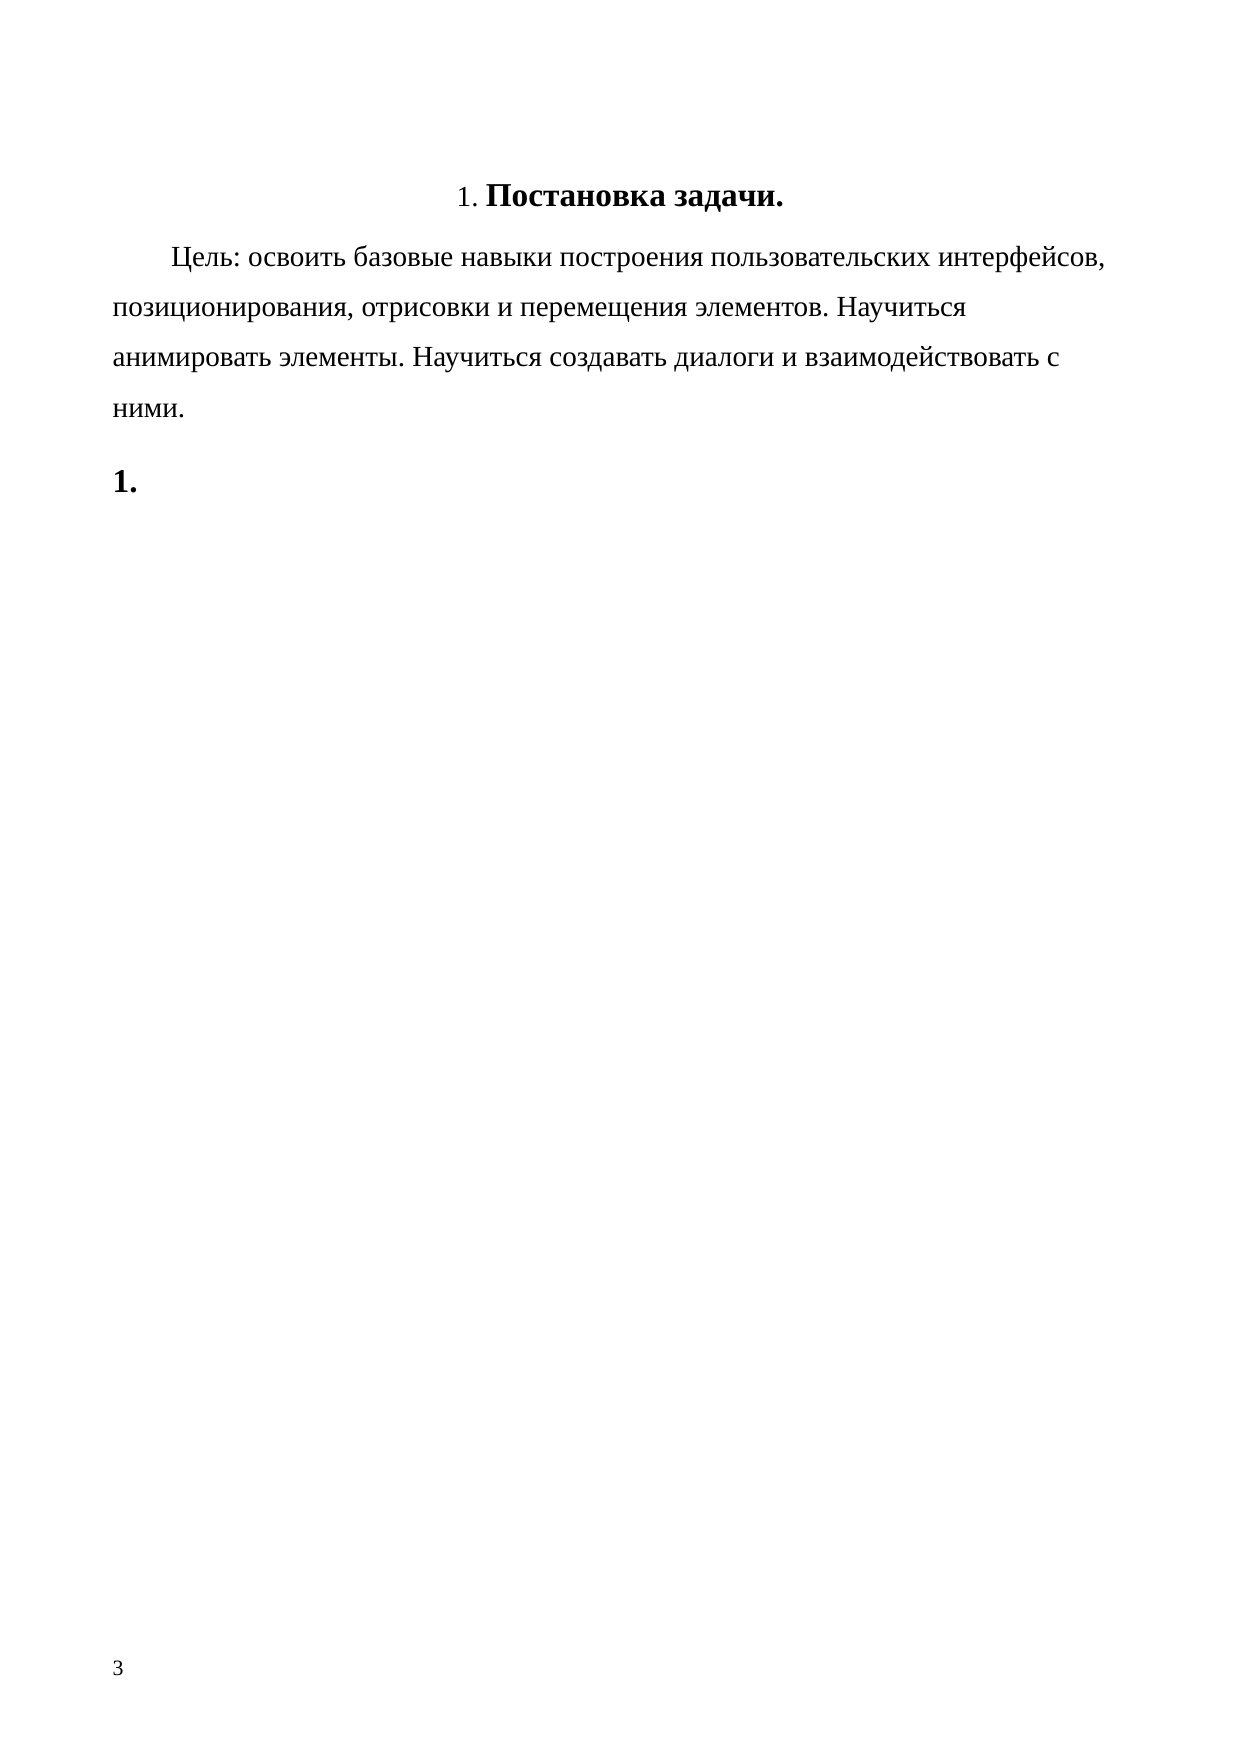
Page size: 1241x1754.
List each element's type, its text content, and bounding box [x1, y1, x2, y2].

subtitle Постановка задачи. [112, 175, 1128, 213]
text Цель: освоить базовые навыки построения пользовательских интерфейсов, позиционирования, отрисовки и перемещения элементов. Научиться анимировать элементы. Научиться создавать диалоги и взаимодействовать с ними. [112, 239, 1128, 423]
